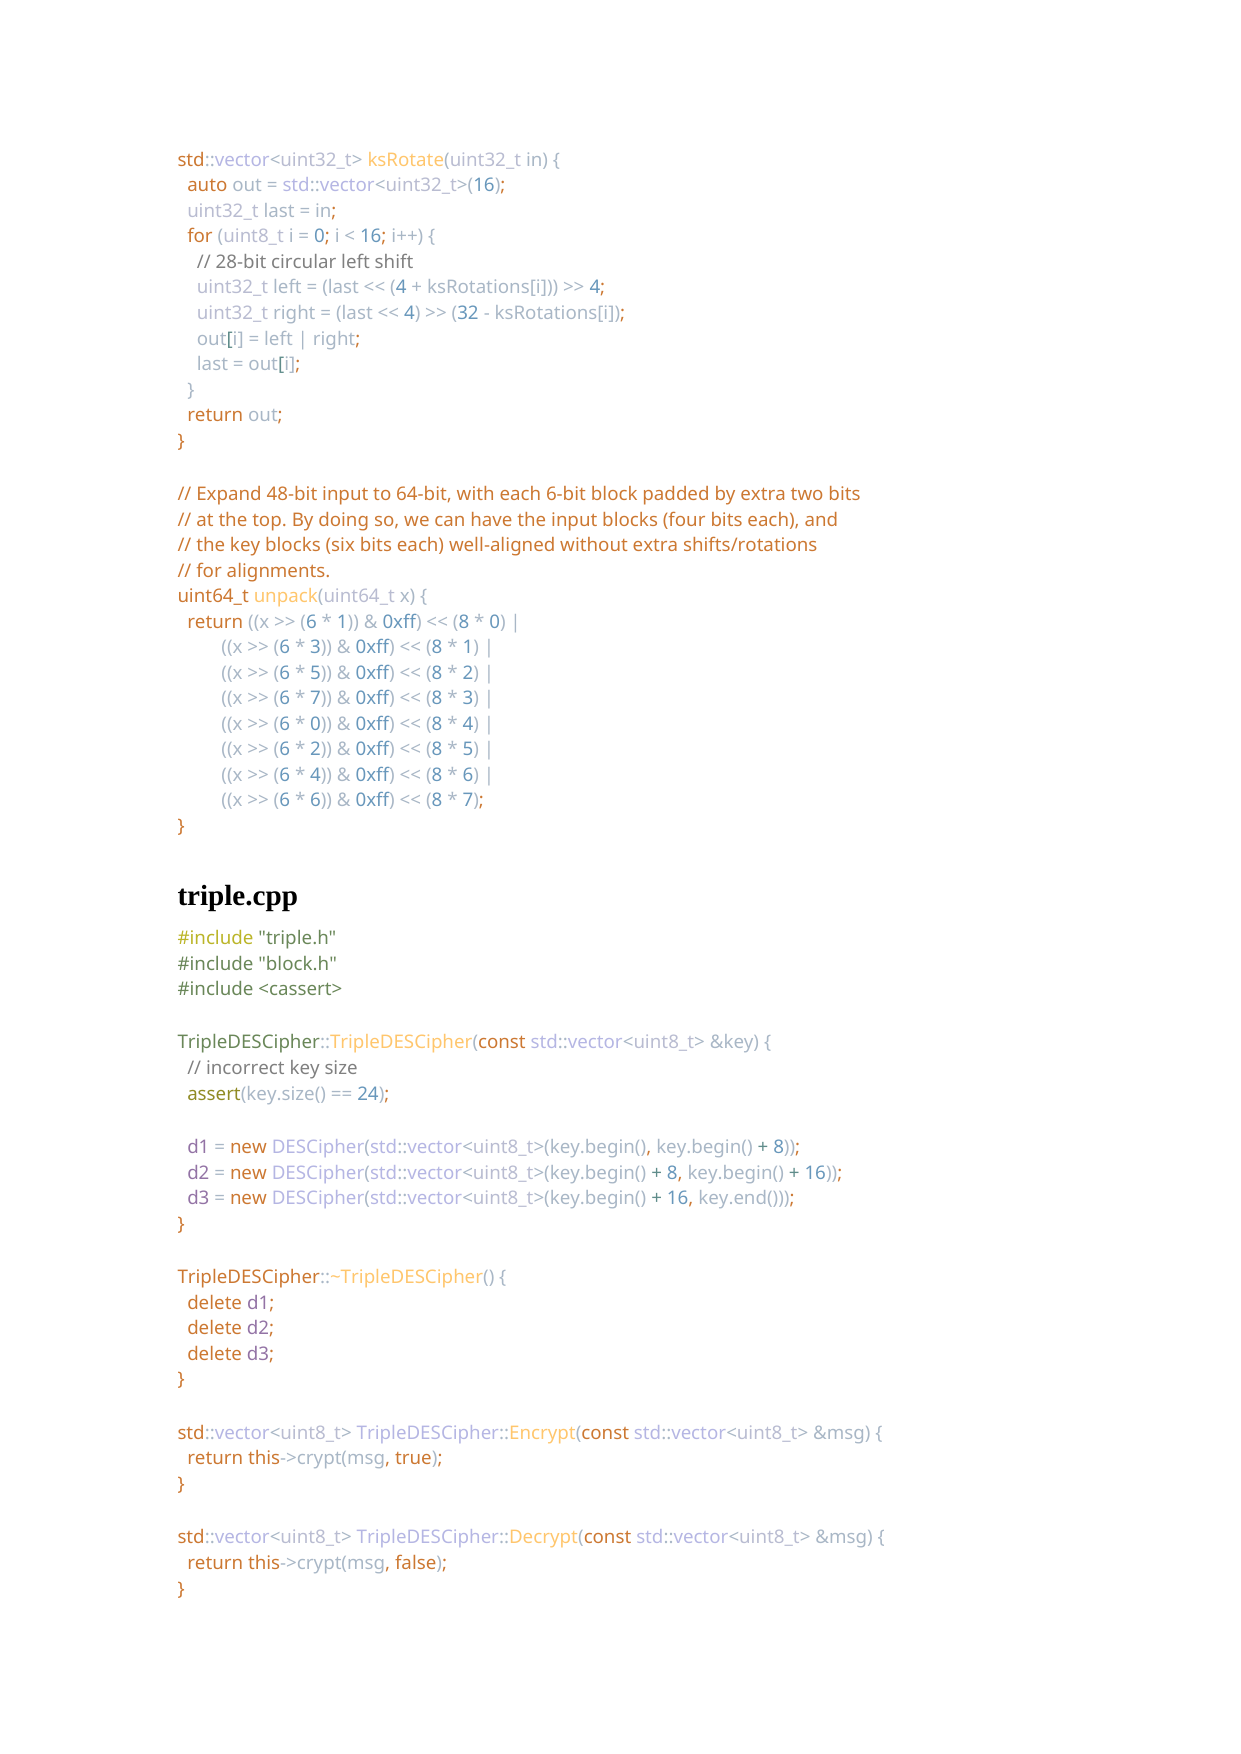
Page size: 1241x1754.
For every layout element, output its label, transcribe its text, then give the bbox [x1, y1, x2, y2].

text triple.cpp [177, 878, 1152, 912]
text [177, 924, 1152, 1628]
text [177, 118, 1152, 866]
